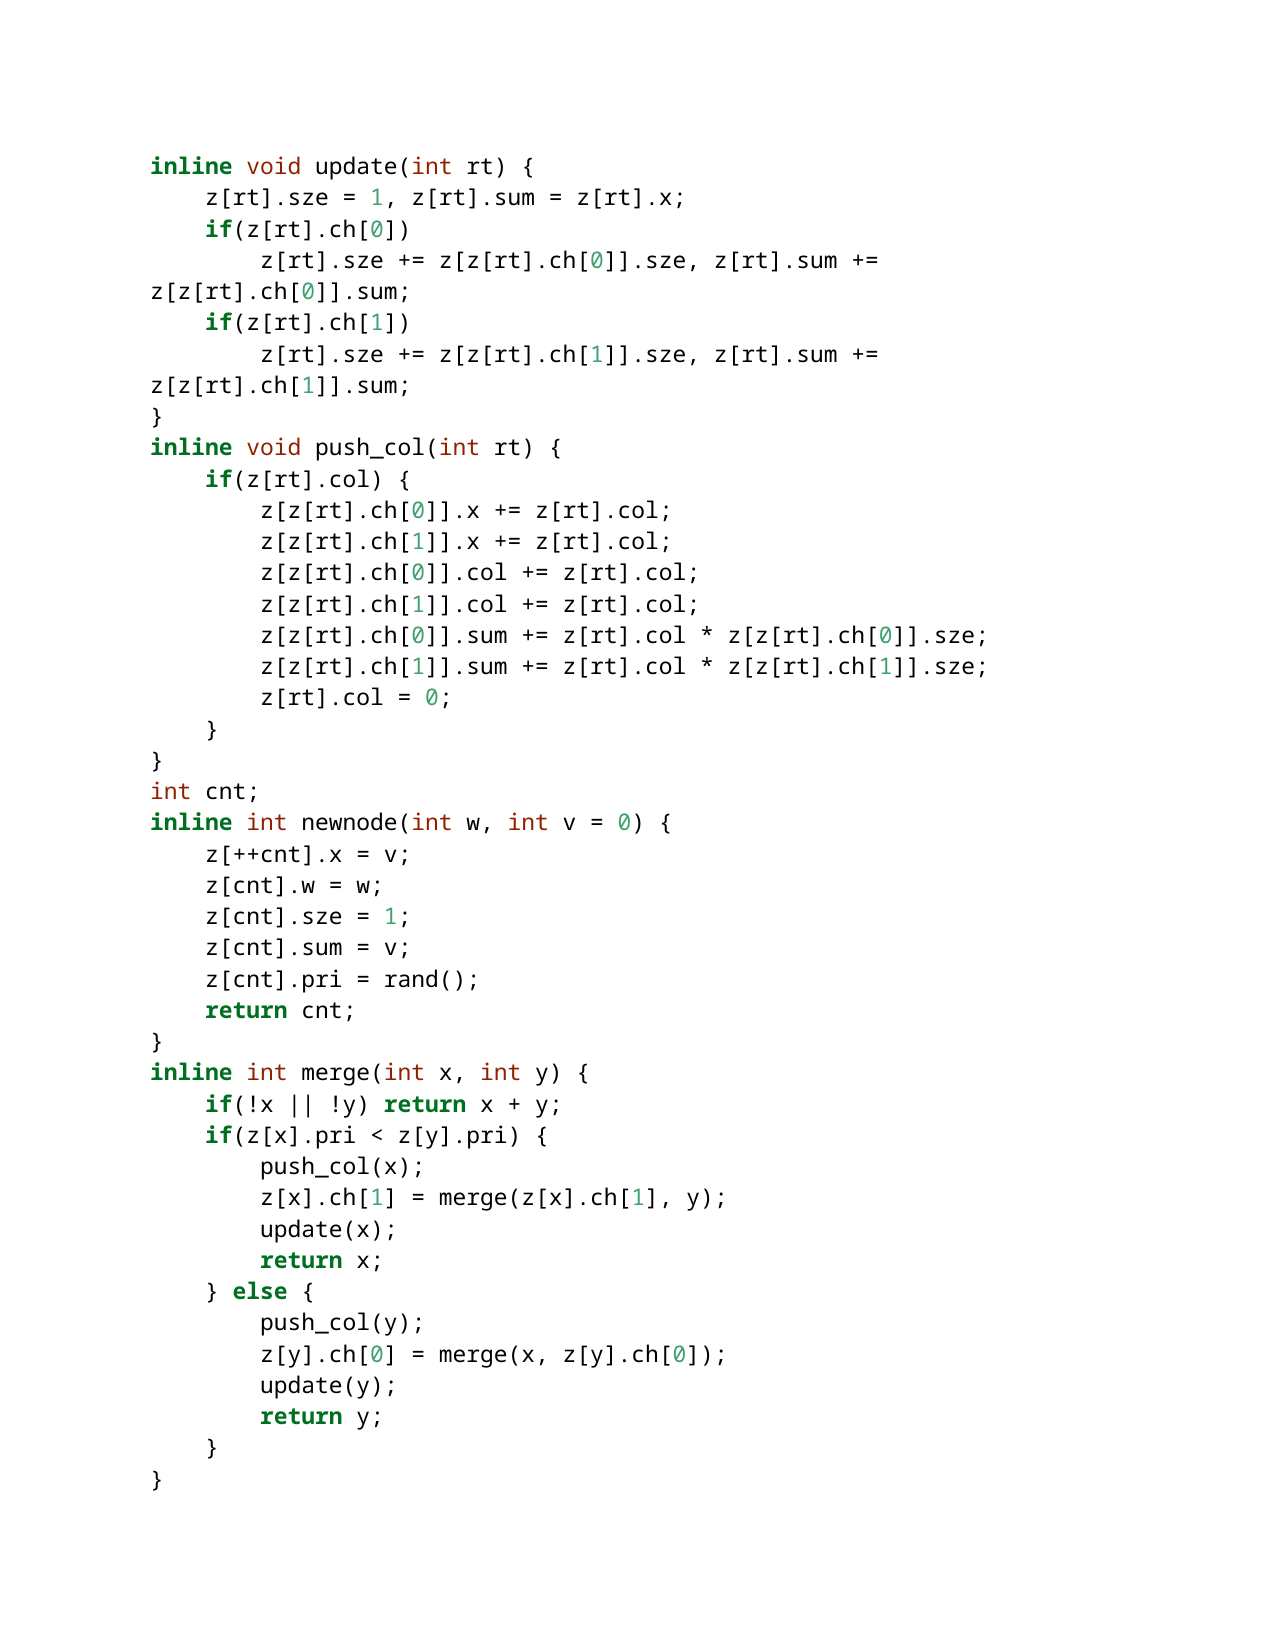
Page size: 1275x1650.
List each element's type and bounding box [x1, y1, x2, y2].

text [150, 150, 1125, 1494]
